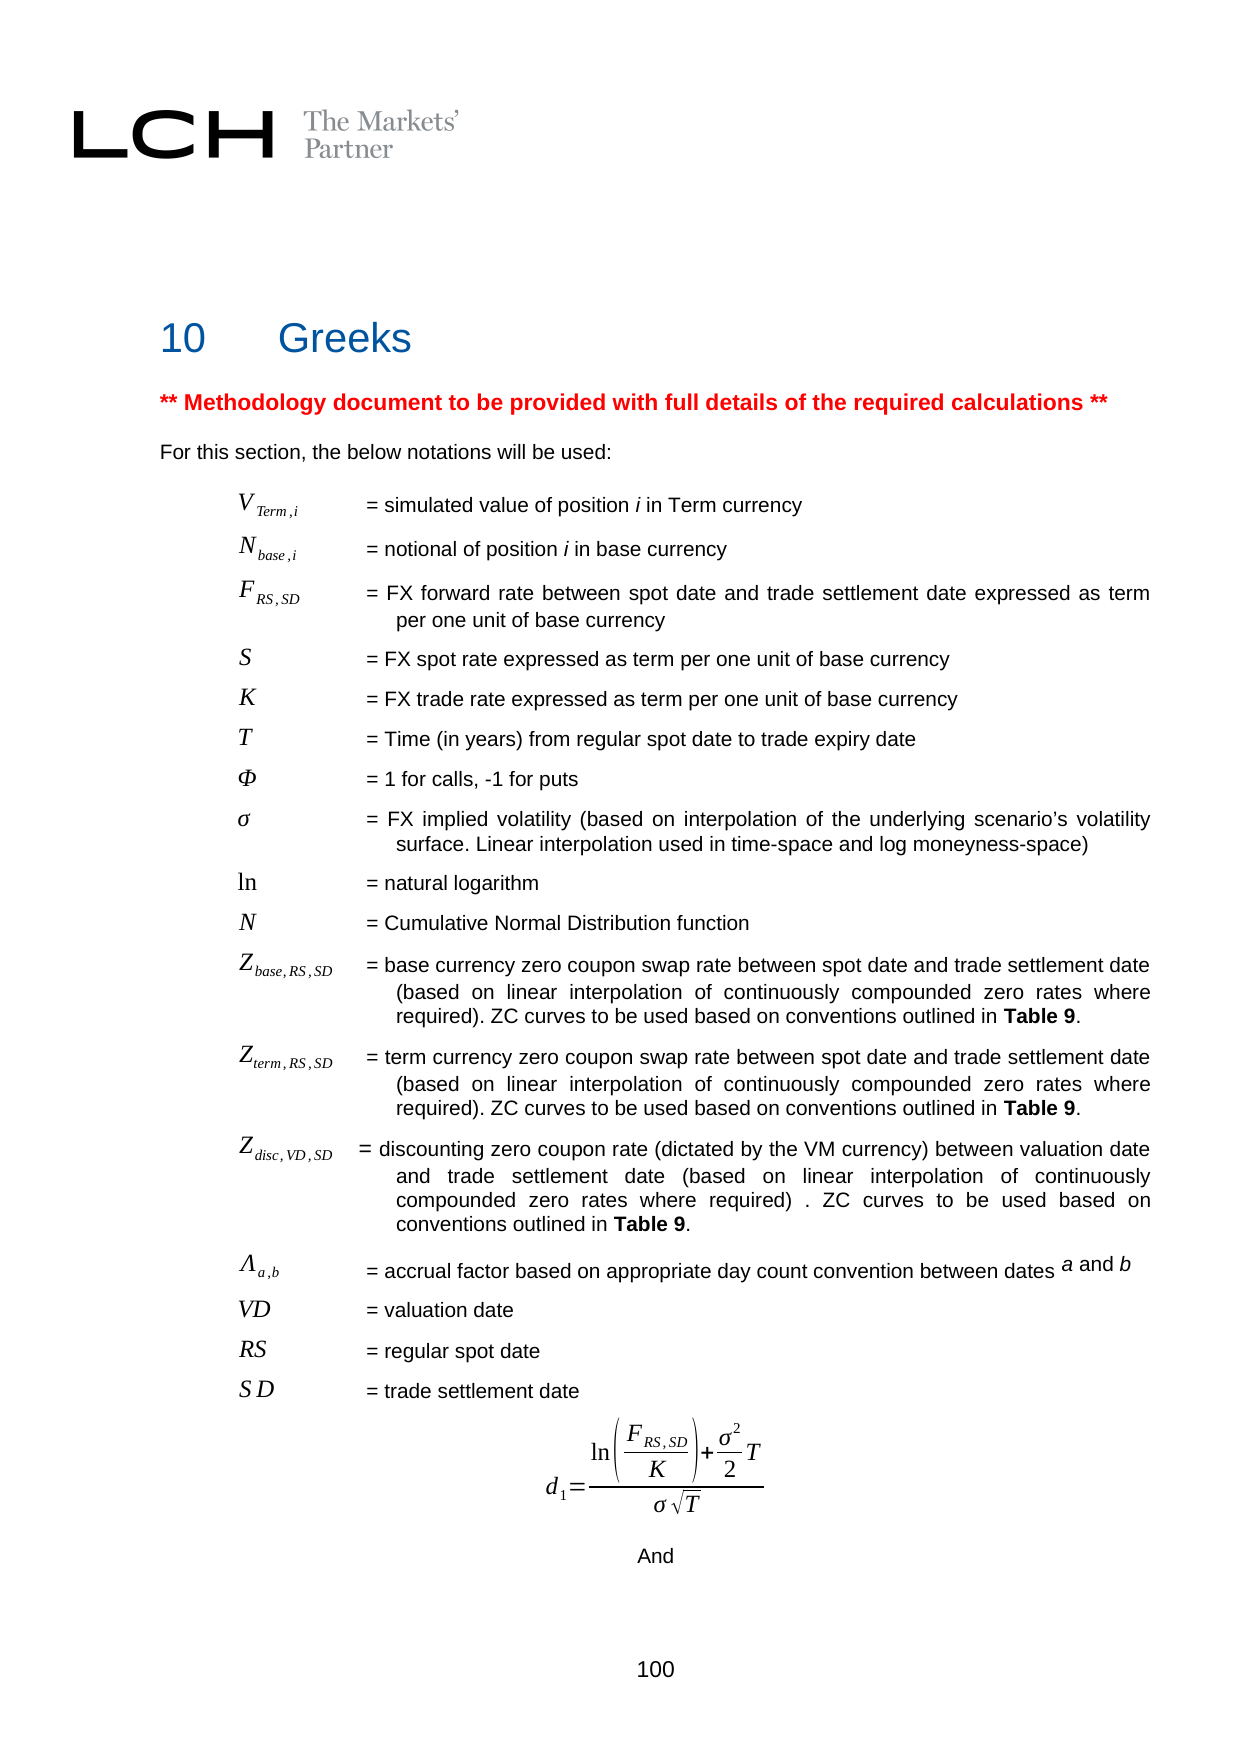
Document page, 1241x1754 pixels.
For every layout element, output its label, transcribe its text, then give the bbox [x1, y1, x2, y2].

list = Time (in years) from regular spot date to trade expiry date [238, 724, 1152, 752]
list = regular spot date [238, 1336, 1152, 1363]
list = notional of position i in base currency [238, 532, 1152, 563]
list = natural logarithm [238, 868, 1152, 896]
text ** Methodology document to be provided with full details of the required calculations ** [159, 389, 1152, 415]
list = valuation date [238, 1296, 1152, 1323]
list = trade settlement date [238, 1376, 1152, 1404]
list = discounting zero coupon rate (dictated by the VM currency) between valuation date and trade settlement date (based on linear interpolation of continuously compounded zero rates where required) . ZC curves to be used based on conventions outlined in Table 9. [238, 1132, 1152, 1235]
picture [73, 109, 459, 159]
text For this section, the below notations will be used: [159, 440, 1152, 464]
list = term currency zero coupon swap rate between spot date and trade settlement date (based on linear interpolation of continuously compounded zero rates where required). ZC curves to be used based on conventions outlined in Table 9. [238, 1040, 1152, 1119]
list = FX trade rate expressed as term per one unit of base currency [238, 684, 1152, 712]
list = FX implied volatility (based on interpolation of the underlying scenario’s volatility surface. Linear interpolation used in time-space and log moneyness-space) [238, 804, 1152, 856]
list = 1 for calls, -1 for puts [238, 764, 1152, 792]
text Greeks [159, 313, 1152, 361]
list = base currency zero coupon swap rate between spot date and trade settlement date (based on linear interpolation of continuously compounded zero rates where required). ZC curves to be used based on conventions outlined in Table 9. [238, 948, 1152, 1028]
list = accrual factor based on appropriate day count convention between dates a and b [238, 1248, 1152, 1283]
text And [159, 1543, 1152, 1567]
list = FX spot rate expressed as term per one unit of base currency [238, 644, 1152, 671]
list = Cumulative Normal Distribution function [238, 908, 1152, 936]
list = simulated value of position i in Term currency [238, 488, 1152, 520]
list = FX forward rate between spot date and trade settlement date expressed as term per one unit of base currency [238, 576, 1152, 631]
